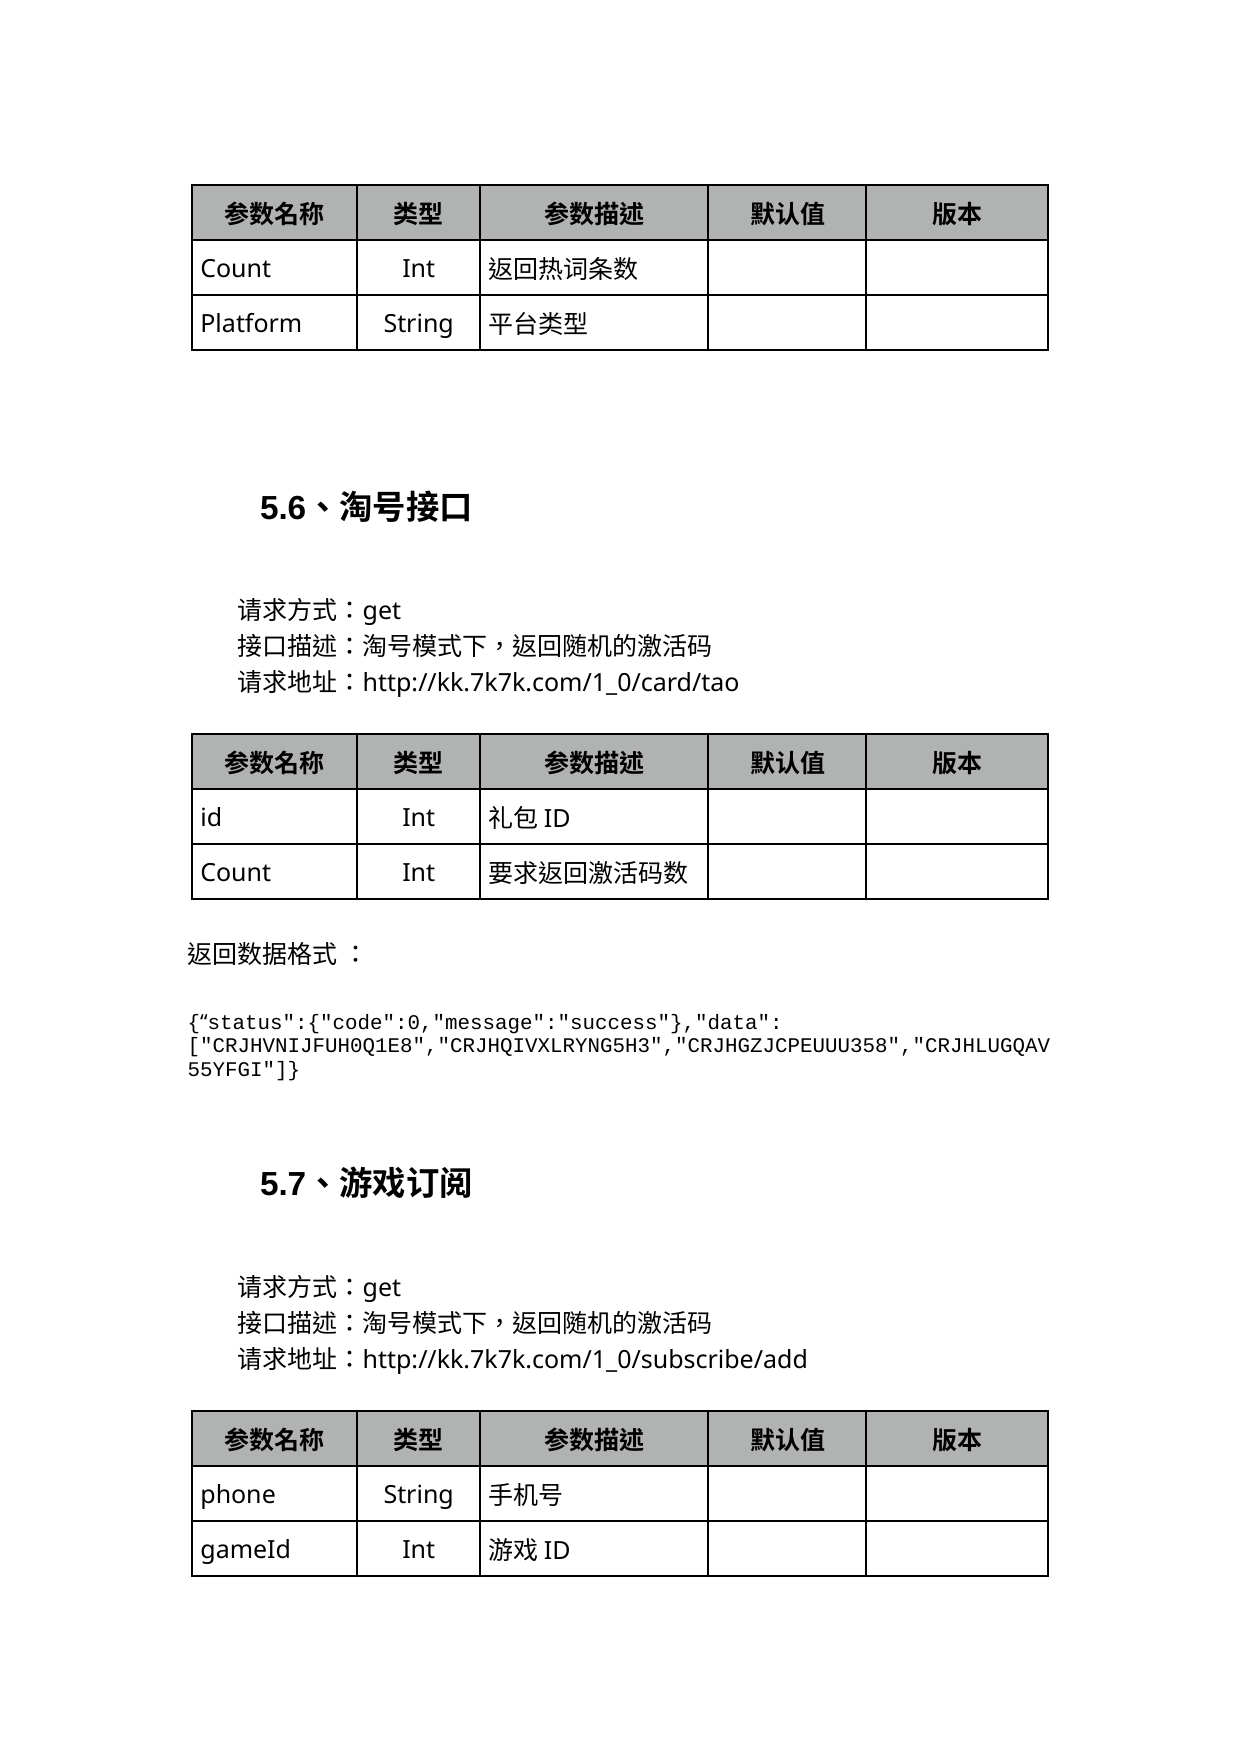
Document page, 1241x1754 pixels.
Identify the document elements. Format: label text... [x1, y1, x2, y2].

table_header 版本 [867, 735, 1047, 788]
table_header 类型 [358, 186, 479, 239]
table_header 默认值 [709, 186, 865, 239]
table_cell [709, 790, 865, 843]
text 5.7、游戏订阅 [187, 1157, 1053, 1205]
table_cell Int [358, 241, 479, 294]
text 请求地址：http://kk.7k7k.com/1_0/card/tao [187, 663, 1053, 699]
text 返回数据格式 ： [187, 934, 1053, 971]
table_cell 平台类型 [481, 296, 707, 349]
table_cell 游戏ID [481, 1522, 707, 1575]
table_header 参数描述 [481, 735, 707, 788]
table_header 参数名称 [193, 186, 356, 239]
table_cell String [358, 1467, 479, 1520]
table_cell phone [193, 1467, 356, 1520]
table_cell 要求返回激活码数 [481, 845, 707, 898]
table_cell Count [193, 845, 356, 898]
table_header 默认值 [709, 1412, 865, 1465]
table_cell gameId [193, 1522, 356, 1575]
table_cell [867, 296, 1047, 349]
table_cell String [358, 296, 479, 349]
table_header 参数名称 [193, 1412, 356, 1465]
text 请求地址：http://kk.7k7k.com/1_0/subscribe/add [187, 1339, 1053, 1376]
table_cell Int [358, 845, 479, 898]
table_cell [867, 790, 1047, 843]
table_cell [709, 845, 865, 898]
table_cell [709, 1522, 865, 1575]
table_cell [709, 1467, 865, 1520]
table_cell 返回热词条数 [481, 241, 707, 294]
table_header 参数描述 [481, 1412, 707, 1465]
table_cell Count [193, 241, 356, 294]
table_cell Platform [193, 296, 356, 349]
text 接口描述：淘号模式下，返回随机的激活码 [187, 1303, 1053, 1339]
table_header 参数名称 [193, 735, 356, 788]
table_cell [709, 296, 865, 349]
text 请求方式：get [187, 590, 1053, 627]
text 5.6、淘号接口 [187, 480, 1053, 529]
table_cell id [193, 790, 356, 843]
table_header 类型 [358, 735, 479, 788]
table_header 默认值 [709, 735, 865, 788]
table_header 类型 [358, 1412, 479, 1465]
table_header 版本 [867, 186, 1047, 239]
table_cell [867, 1522, 1047, 1575]
table_cell [867, 845, 1047, 898]
table_cell [709, 241, 865, 294]
text {“status":{"code":0,"message":"success"},"data":["CRJHVNIJFUH0Q1E8","CRJHQIVXLRYNG5H3","CRJHGZJCPEUUU358","CRJHLUGQAV55YFGI"]} [187, 1007, 1053, 1083]
table_cell Int [358, 1522, 479, 1575]
table_cell 手机号 [481, 1467, 707, 1520]
text 接口描述：淘号模式下，返回随机的激活码 [187, 627, 1053, 663]
text 请求方式：get [187, 1267, 1053, 1303]
table_cell Int [358, 790, 479, 843]
table_cell [867, 241, 1047, 294]
table_cell 礼包ID [481, 790, 707, 843]
table_header 参数描述 [481, 186, 707, 239]
table_header 版本 [867, 1412, 1047, 1465]
table_cell [867, 1467, 1047, 1520]
